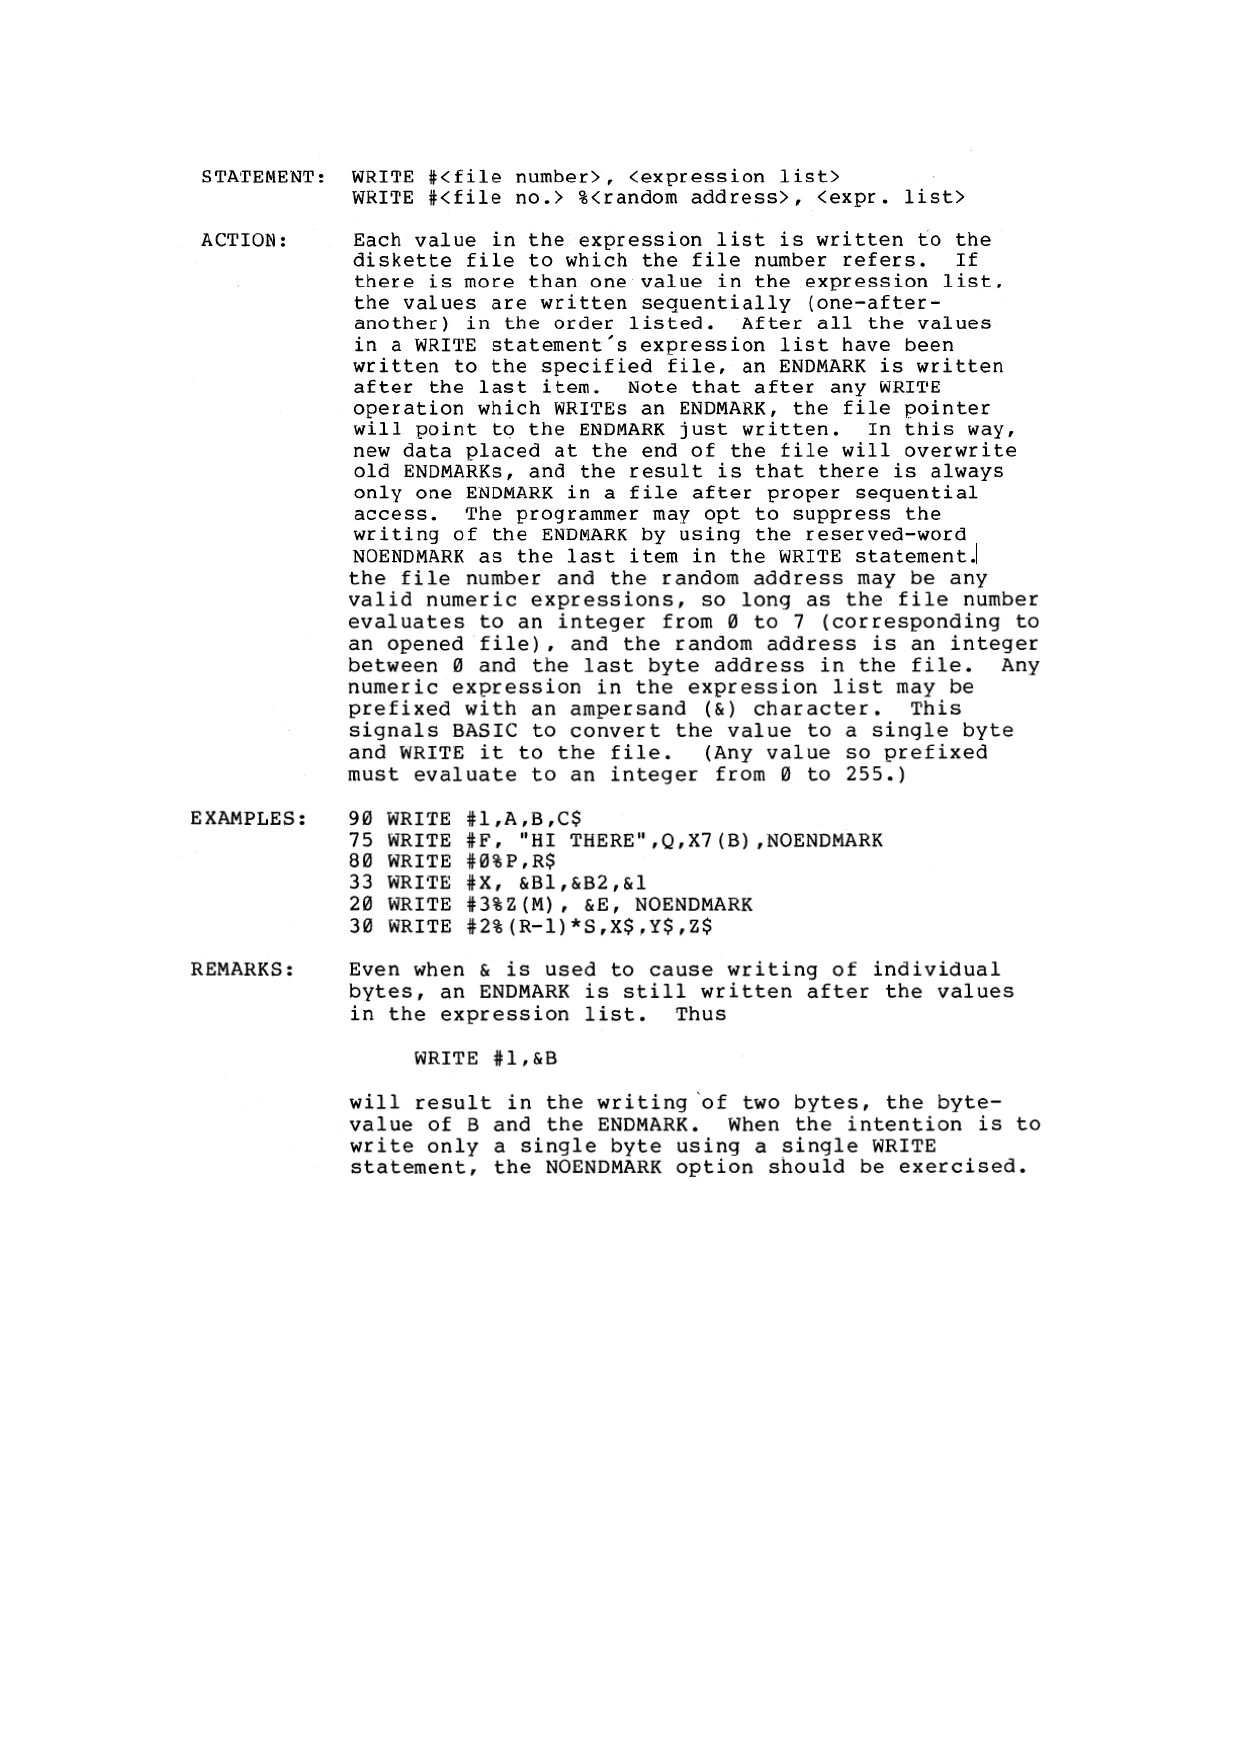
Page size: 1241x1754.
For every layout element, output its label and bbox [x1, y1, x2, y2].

picture [177, 568, 1063, 1180]
picture [177, 147, 1063, 565]
